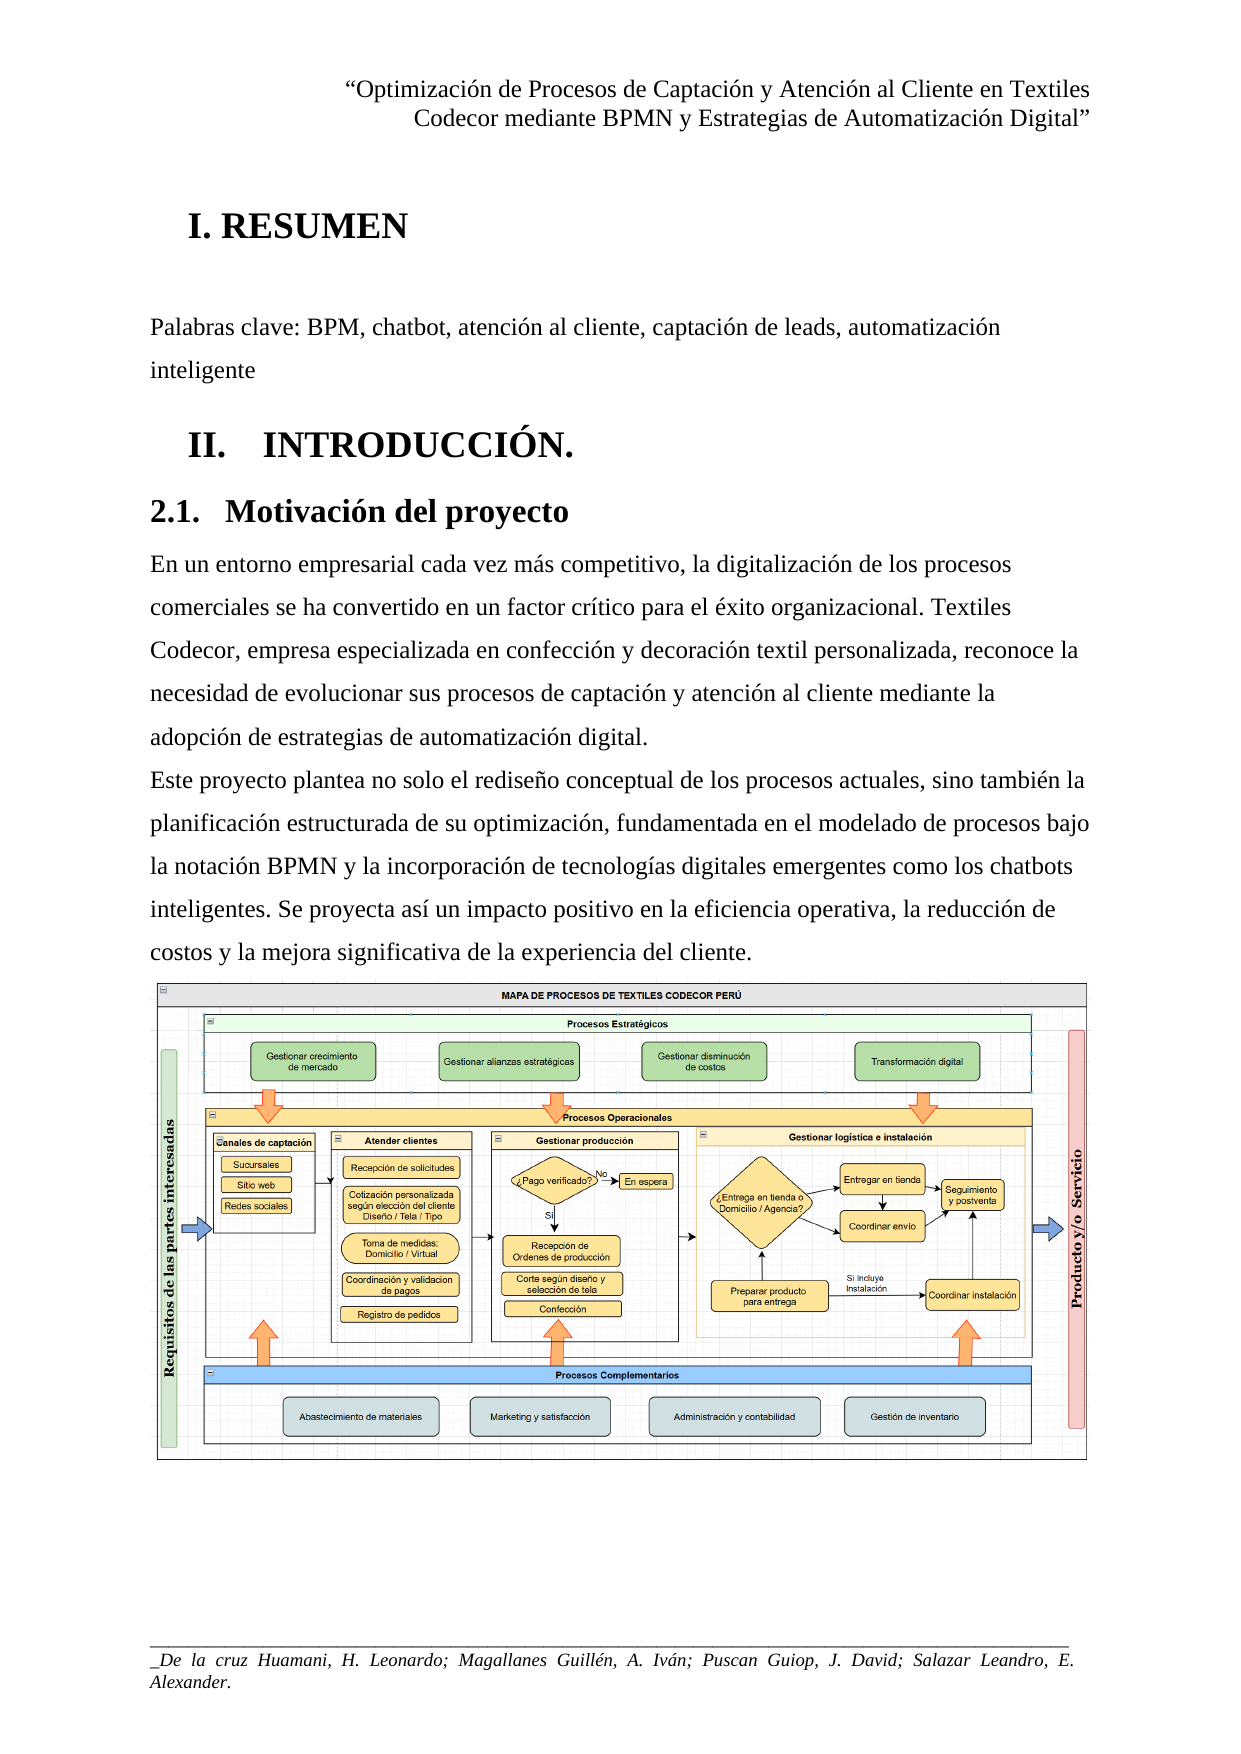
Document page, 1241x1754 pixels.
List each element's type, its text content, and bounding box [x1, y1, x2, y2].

picture [150, 980, 1091, 1462]
subtitle II. INTRODUCCIÓN. [187, 423, 1090, 466]
subtitle I. RESUMEN [187, 204, 1090, 247]
text Palabras clave: BPM, chatbot, atención al cliente, captación de leads, automatización inteligente [150, 312, 1090, 383]
text En un entorno empresarial cada vez más competitivo, la digitalización de los procesos comerciales se ha convertido en un factor crítico para el éxito organizacional. Textiles Codecor, empresa especializada en confección y decoración textil personalizada, reconoce la necesidad de evolucionar sus procesos de captación y atención al cliente mediante la adopción de estrategias de automatización digital. [150, 549, 1090, 750]
subtitle 2.1. Motivación del proyecto [150, 492, 1090, 530]
text Este proyecto plantea no solo el rediseño conceptual de los procesos actuales, sino también la planificación estructurada de su optimización, fundamentada en el modelado de procesos bajo la notación BPMN y la incorporación de tecnologías digitales emergentes como los chatbots inteligentes. Se proyecta así un impacto positivo en la eficiencia operativa, la reducción de costos y la mejora significativa de la experiencia del cliente. [150, 765, 1090, 966]
